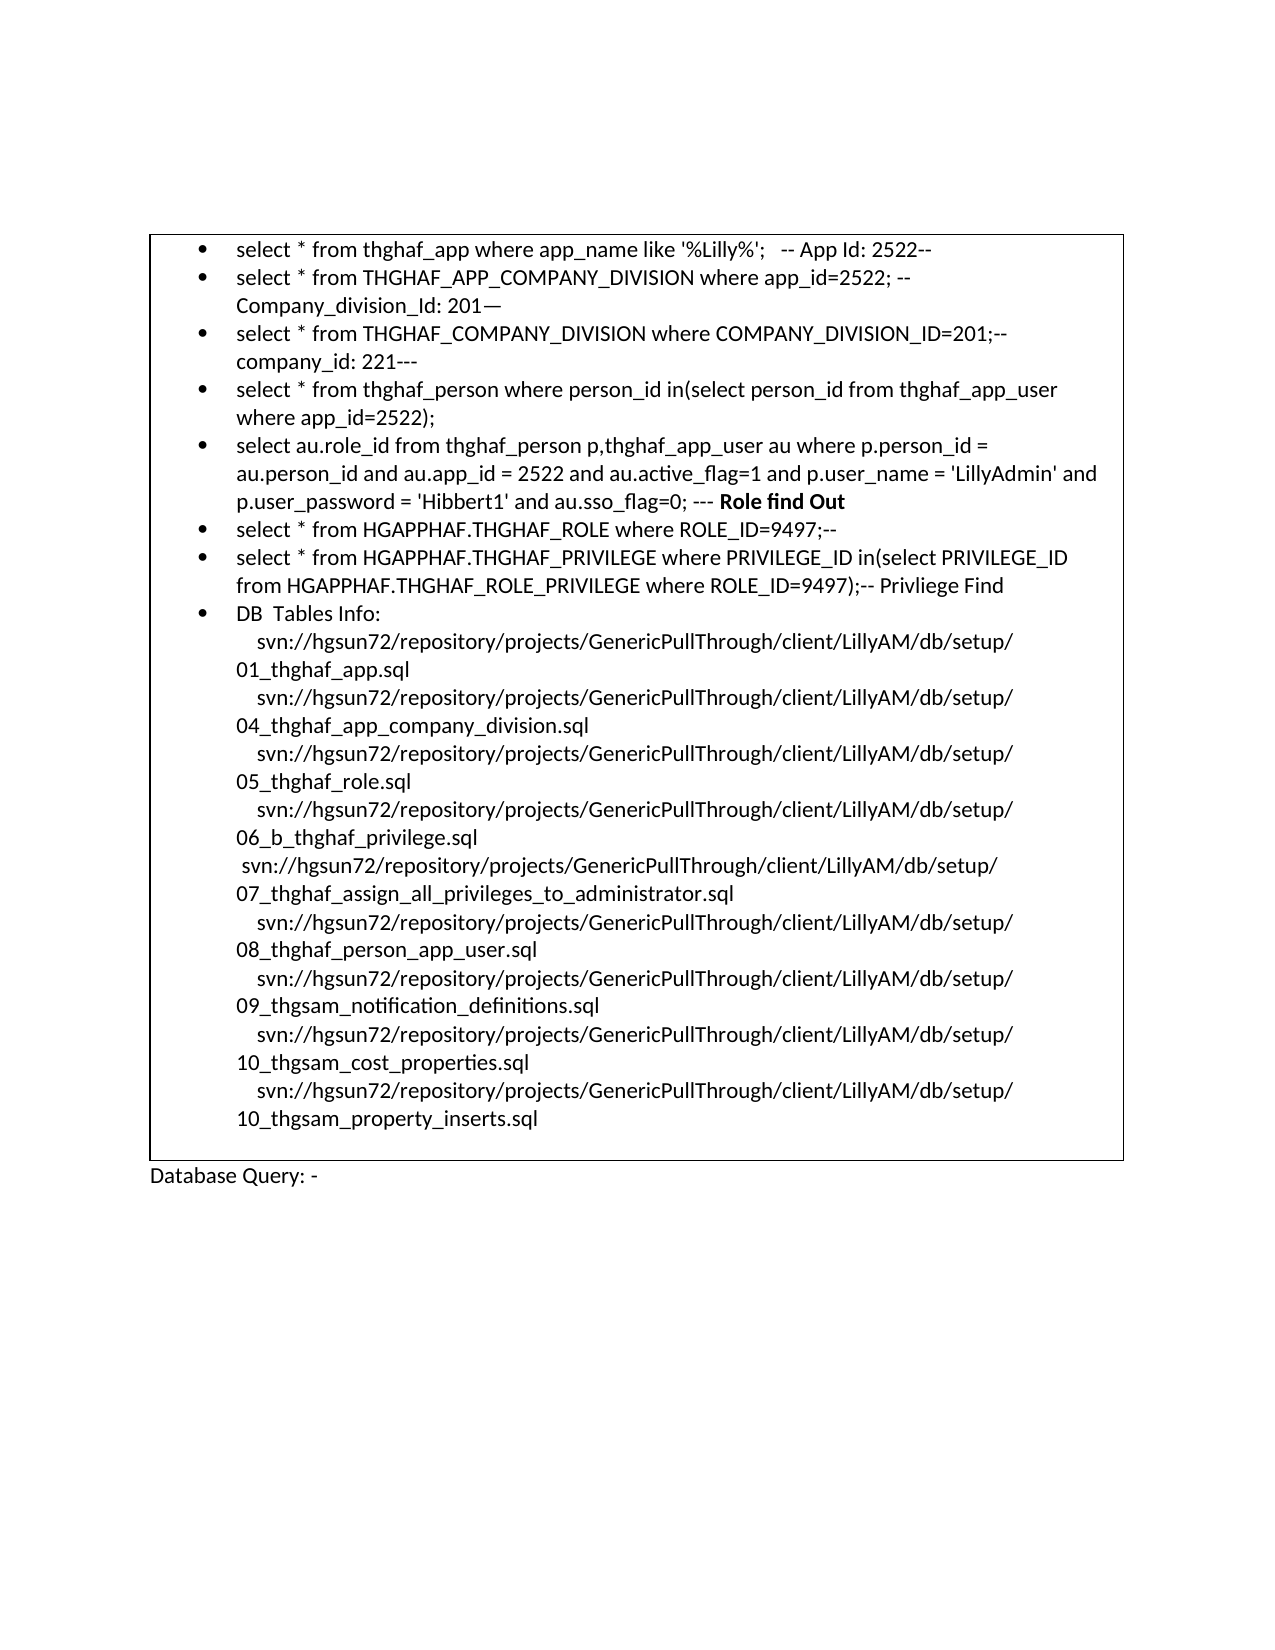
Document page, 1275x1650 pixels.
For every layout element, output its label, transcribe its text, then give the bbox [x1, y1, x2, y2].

text Database Query: - [150, 1161, 1125, 1189]
table_header select * from thghaf_app where app_name like '%Lilly%'; -- App Id: 2522-- select * from THGHAF_APP_COMPANY_DIVISION where app_id=2522; -- Company_division_Id: 201— select * from THGHAF_COMPANY_DIVISION where COMPANY_DIVISION_ID=201;-- company_id: 221--- select * from thghaf_person where person_id in(select person_id from thghaf_app_user where app_id=2522); select au.role_id from thghaf_person p,thghaf_app_user au where p.person_id = au.person_id and au.app_id = 2522 and au.active_flag=1 and p.user_name = 'LillyAdmin' and p.user_password = 'Hibbert1' and au.sso_flag=0; --- Role find Out select * from HGAPPHAF.THGHAF_ROLE where ROLE_ID=9497;-- select * from HGAPPHAF.THGHAF_PRIVILEGE where PRIVILEGE_ID in(select PRIVILEGE_ID from HGAPPHAF.THGHAF_ROLE_PRIVILEGE where ROLE_ID=9497);-- Privliege Find DB Tables Info: svn://hgsun72/repository/projects/GenericPullThrough/client/LillyAM/db/setup/01_thghaf_app.sql svn://hgsun72/repository/projects/GenericPullThrough/client/LillyAM/db/setup/04_thghaf_app_company_division.sql svn://hgsun72/repository/projects/GenericPullThrough/client/LillyAM/db/setup/05_thghaf_role.sql svn://hgsun72/repository/projects/GenericPullThrough/client/LillyAM/db/setup/06_b_thghaf_privilege.sql svn://hgsun72/repository/projects/GenericPullThrough/client/LillyAM/db/setup/07_thghaf_assign_all_privileges_to_administrator.sql svn://hgsun72/repository/projects/GenericPullThrough/client/LillyAM/db/setup/08_thghaf_person_app_user.sql svn://hgsun72/repository/projects/GenericPullThrough/client/LillyAM/db/setup/09_thgsam_notification_definitions.sql svn://hgsun72/repository/projects/GenericPullThrough/client/LillyAM/db/setup/10_thgsam_cost_properties.sql svn://hgsun72/repository/projects/GenericPullThrough/client/LillyAM/db/setup/10_thgsam_property_inserts.sql [151, 235, 1123, 1160]
